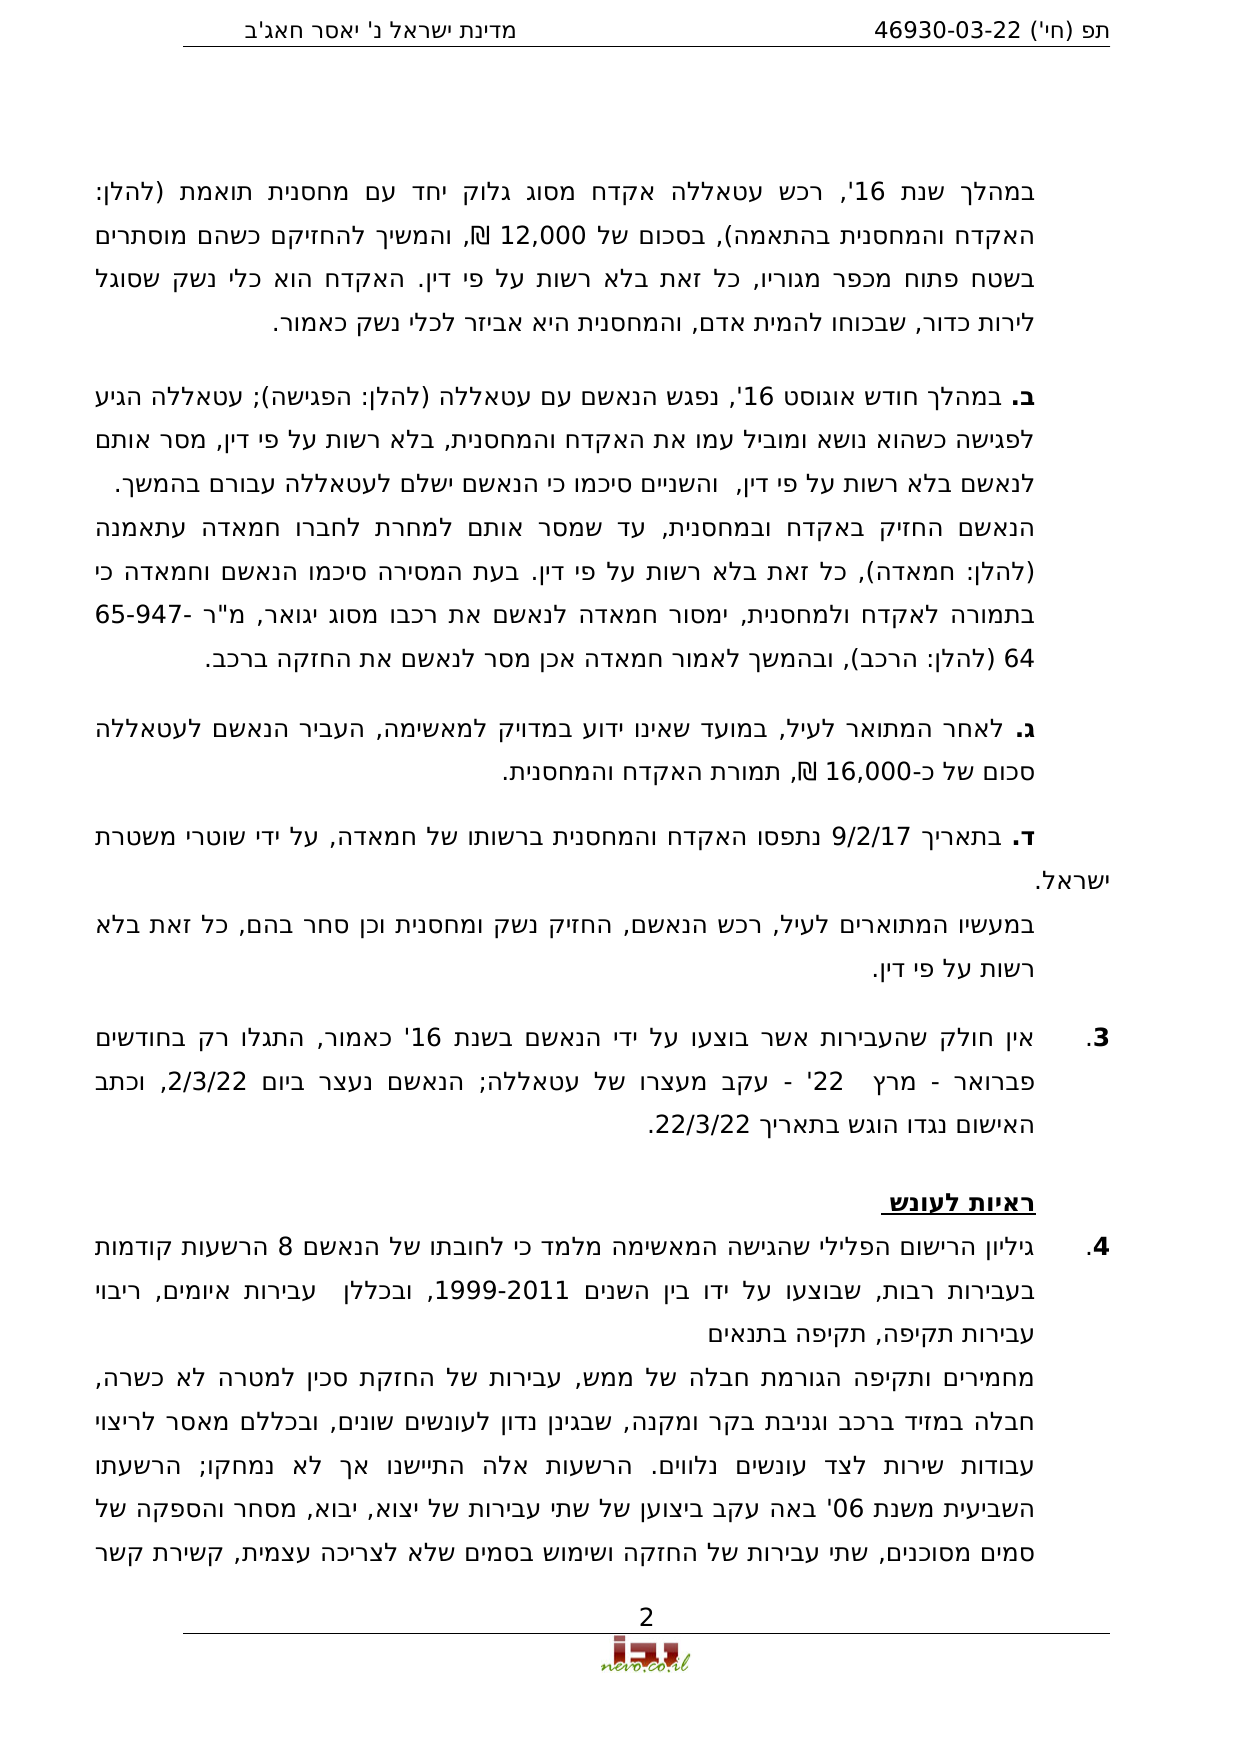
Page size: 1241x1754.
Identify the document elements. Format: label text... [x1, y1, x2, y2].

picture [601, 1635, 692, 1673]
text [94, 1363, 1035, 1568]
text ראיות לעונש [94, 1188, 1110, 1218]
text ג. לאחר המתואר לעיל, במועד שאינו ידוע במדויק למאשימה, העביר הנאשם לעטאללה סכום של כ-16,000 ₪, תמורת האקדח והמחסנית. [94, 714, 1035, 787]
text ב. במהלך חודש אוגוסט 16', נפגש הנאשם עם עטאללה (להלן: הפגישה); עטאללה הגיע לפגישה כשהוא נושא ומוביל עמו את האקדח והמחסנית, בלא רשות על פי דין, מסר אותם לנאשם בלא רשות על פי דין, והשניים סיכמו כי הנאשם ישלם לעטאללה עבורם בהמשך. [94, 382, 1035, 499]
text במהלך שנת 16', רכש עטאללה אקדח מסוג גלוק יחד עם מחסנית תואמת (להלן: האקדח והמחסנית בהתאמה), בסכום של 12,000 ₪, והמשיך להחזיקם כשהם מוסתרים בשטח פתוח מכפר מגוריו, כל זאת בלא רשות על פי דין. האקדח הוא כלי נשק שסוגל לירות כדור, שבכוחו להמית אדם, והמחסנית היא אביזר לכלי נשק כאמור. [94, 177, 1035, 338]
text 4. גיליון הרישום הפלילי שהגישה המאשימה מלמד כי לחובתו של הנאשם 8 הרשעות קודמות בעבירות רבות, שבוצעו על ידו בין השנים 1999-2011, ובכללן עבירות איומים, ריבוי עבירות תקיפה, תקיפה בתנאים [94, 1232, 1110, 1349]
text במעשיו המתוארים לעיל, רכש הנאשם, החזיק נשק ומחסנית וכן סחר בהם, כל זאת בלא רשות על פי דין. [94, 910, 1035, 983]
text 3. אין חולק שהעבירות אשר בוצעו על ידי הנאשם בשנת 16' כאמור, התגלו רק בחודשים פברואר - מרץ 22' - עקב מעצרו של עטאללה; הנאשם נעצר ביום 2/3/22, וכתב האישום נגדו הוגש בתאריך 22/3/22. [94, 1023, 1110, 1140]
text ד. בתאריך 9/2/17 נתפסו האקדח והמחסנית ברשותו של חמאדה, על ידי שוטרי משטרת ישראל. [94, 823, 1110, 896]
text הנאשם החזיק באקדח ובמחסנית, עד שמסר אותם למחרת לחברו חמאדה עתאמנה (להלן: חמאדה), כל זאת בלא רשות על פי דין. בעת המסירה סיכמו הנאשם וחמאדה כי בתמורה לאקדח ולמחסנית, ימסור חמאדה לנאשם את רכבו מסוג יגואר, מ"ר 65-947-64 (להלן: הרכב), ובהמשך לאמור חמאדה אכן מסר לנאשם את החזקה ברכב. [94, 513, 1035, 674]
